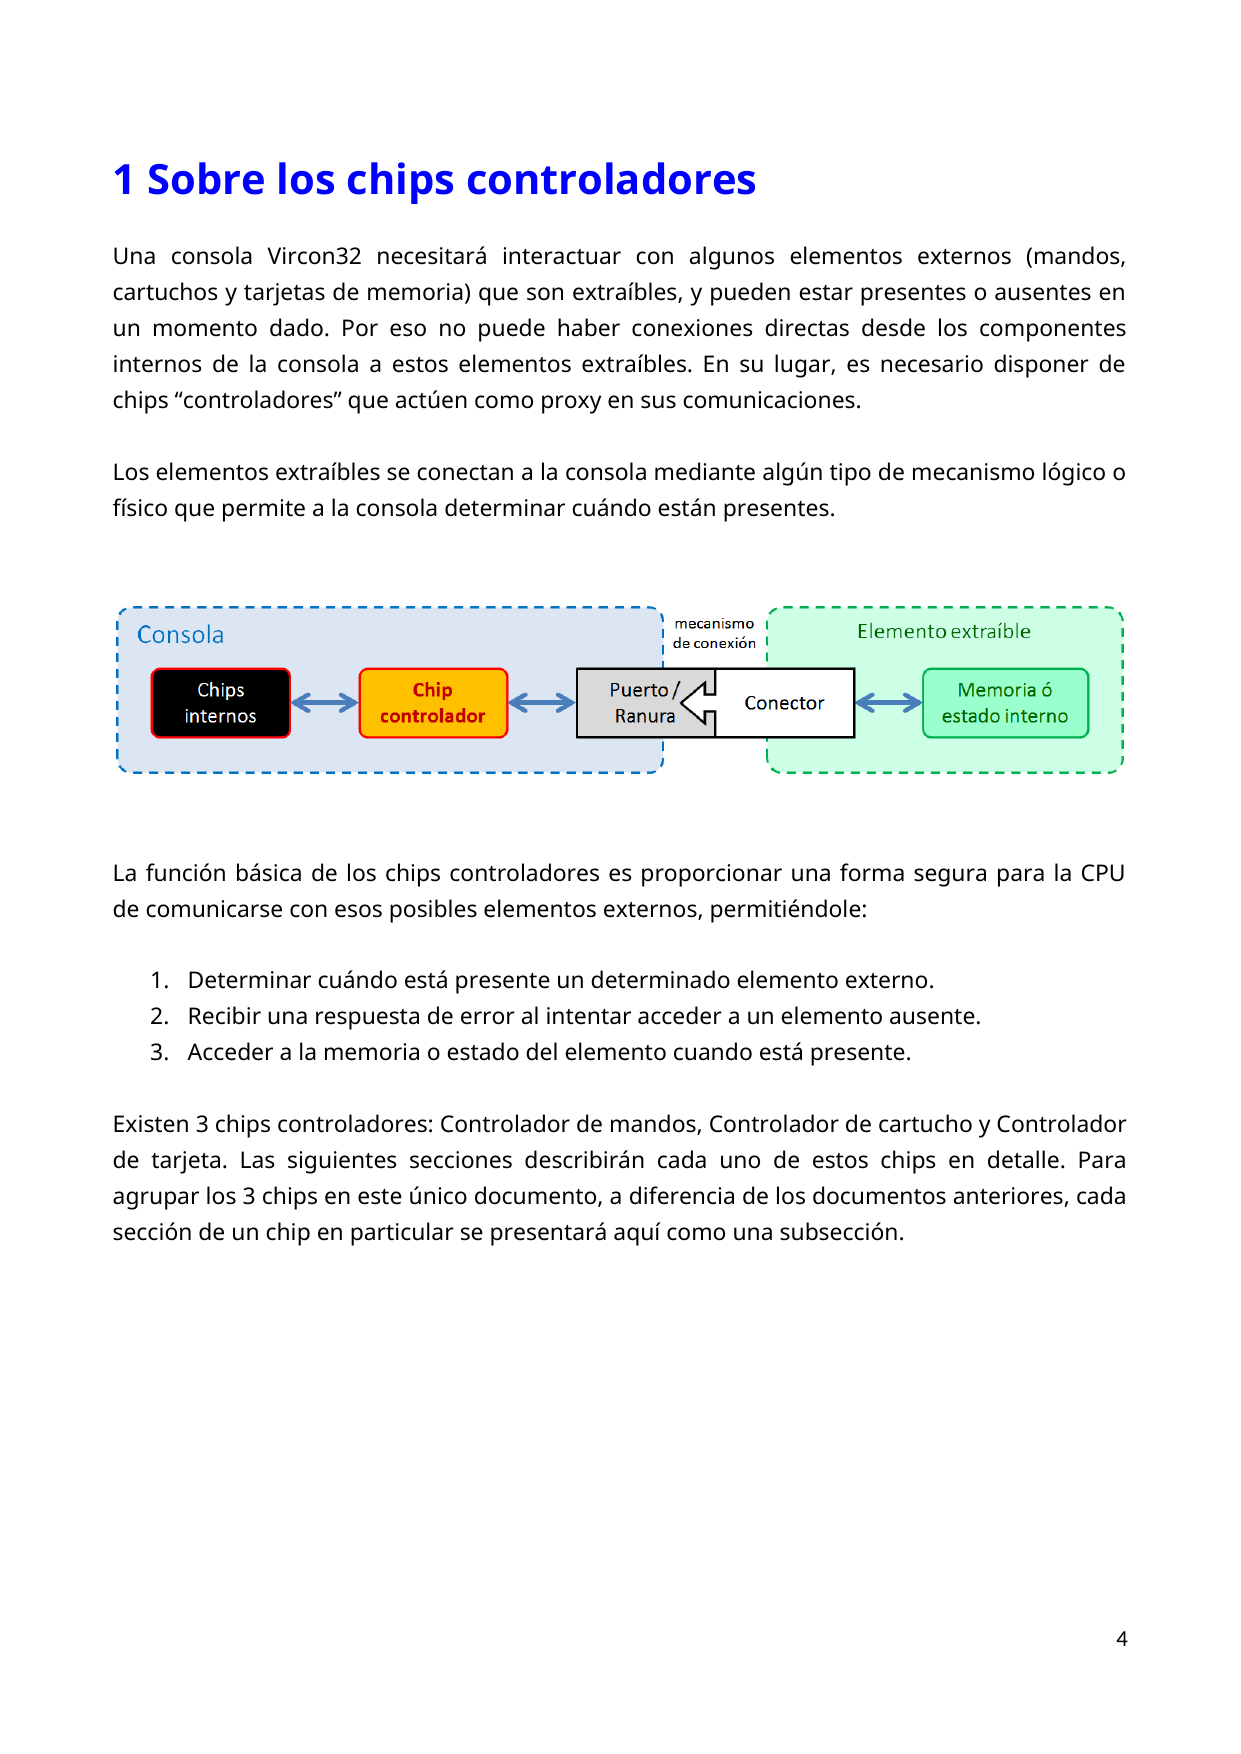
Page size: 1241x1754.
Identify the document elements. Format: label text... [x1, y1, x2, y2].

list Acceder a la memoria o estado del elemento cuando está presente. [150, 1036, 1128, 1067]
text Una consola Vircon32 necesitará interactuar con algunos elementos externos (mandos, cartuchos y tarjetas de memoria) que son extraíbles, y pueden estar presentes o ausentes en un momento dado. Por eso no puede haber conexiones directas desde los componentes internos de la consola a estos elementos extraíbles. En su lugar, es necesario disponer de chips “controladores” que actúen como proxy en sus comunicaciones. [112, 240, 1128, 415]
list Recibir una respuesta de error al intentar acceder a un elemento ausente. [150, 1000, 1128, 1032]
text La función básica de los chips controladores es proporcionar una forma segura para la CPU de comunicarse con esos posibles elementos externos, permitiéndole: [112, 857, 1128, 924]
picture [112, 586, 1128, 794]
list Determinar cuándo está presente un determinado elemento externo. [150, 964, 1128, 996]
text Los elementos extraíbles se conectan a la consola mediante algún tipo de mecanismo lógico o físico que permite a la consola determinar cuándo están presentes. [112, 456, 1128, 523]
subtitle 1 Sobre los chips controladores [112, 150, 1128, 207]
text Existen 3 chips controladores: Controlador de mandos, Controlador de cartucho y Controlador de tarjeta. Las siguientes secciones describirán cada uno de estos chips en detalle. Para agrupar los 3 chips en este único documento, a diferencia de los documentos anteriores, cada sección de un chip en particular se presentará aquí como una subsección. [112, 1108, 1128, 1247]
